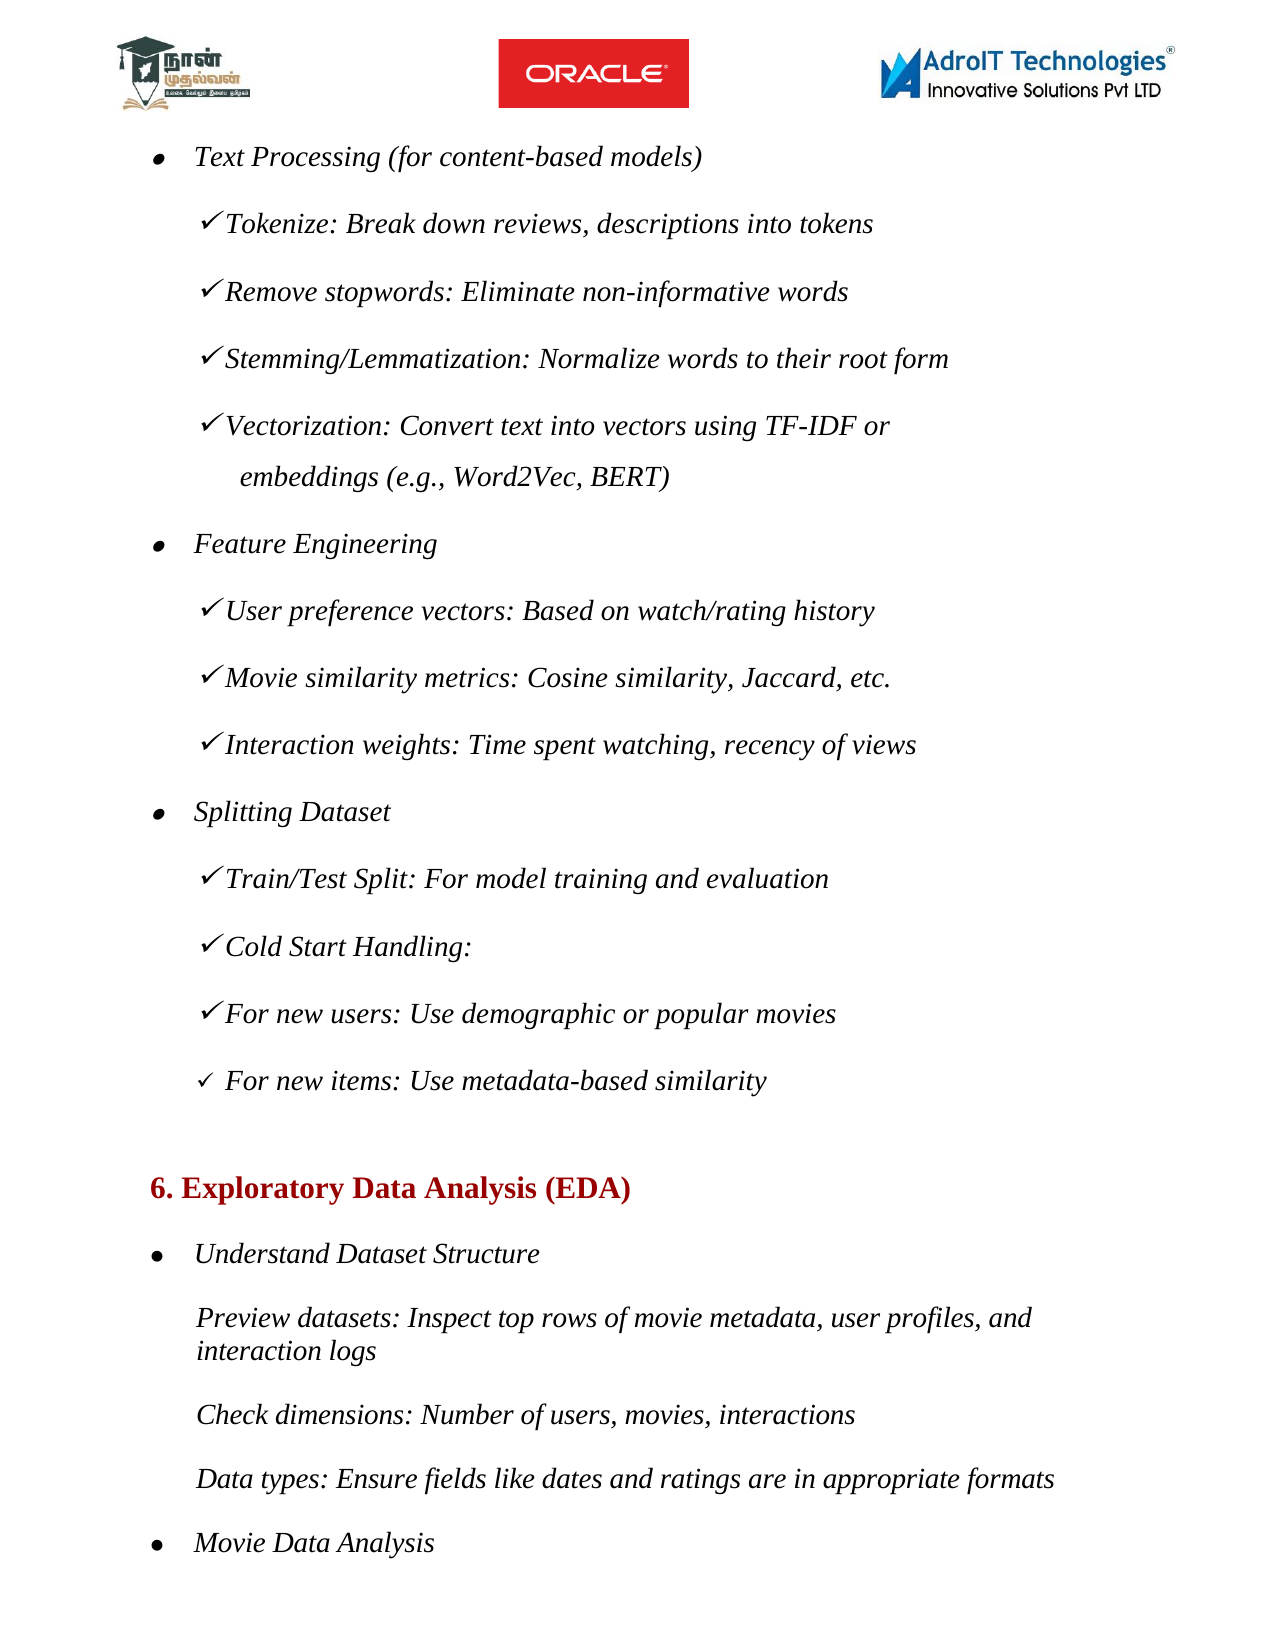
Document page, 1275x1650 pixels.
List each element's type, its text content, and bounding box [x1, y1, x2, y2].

list Feature Engineering [150, 526, 1019, 559]
list Cold Start Handling: [196, 929, 1019, 962]
list Data types: Ensure fields like dates and ratings are in appropriate formats [196, 1461, 1125, 1495]
list Stemming/Lemmatization: Normalize words to their root form [196, 341, 1019, 375]
list Vectorization: Convert text into vectors using TF-IDF or embeddings (e.g., Word2Vec, BERT) [196, 408, 1019, 492]
list For new users: Use demographic or popular movies [196, 996, 1019, 1029]
list Train/Test Split: For model training and evaluation [196, 861, 1019, 895]
picture [878, 42, 1177, 104]
list Movie similarity metrics: Cosine similarity, Jaccard, etc. [196, 660, 1019, 694]
list Splitting Dataset [150, 794, 1019, 828]
list Interaction weights: Time spent watching, recency of views [196, 727, 1019, 761]
list Movie Data Analysis [150, 1525, 1125, 1559]
list Understand Dataset Structure [150, 1236, 1125, 1269]
picture [116, 36, 250, 112]
list Preview datasets: Inspect top rows of movie metadata, user profiles, and interaction logs [196, 1300, 1125, 1367]
picture [498, 39, 689, 108]
list Text Processing (for content-based models) [150, 139, 1019, 173]
list Remove stopwords: Eliminate non-informative words [196, 274, 1019, 307]
list For new items: Use metadata-based similarity [196, 1063, 1019, 1097]
list User preference vectors: Based on watch/rating history [196, 593, 1019, 626]
list Tokenize: Break down reviews, descriptions into tokens [196, 207, 1019, 240]
list Check dimensions: Number of users, movies, interactions [196, 1397, 1125, 1431]
subtitle Exploratory Data Analysis (EDA) [150, 1169, 1125, 1206]
